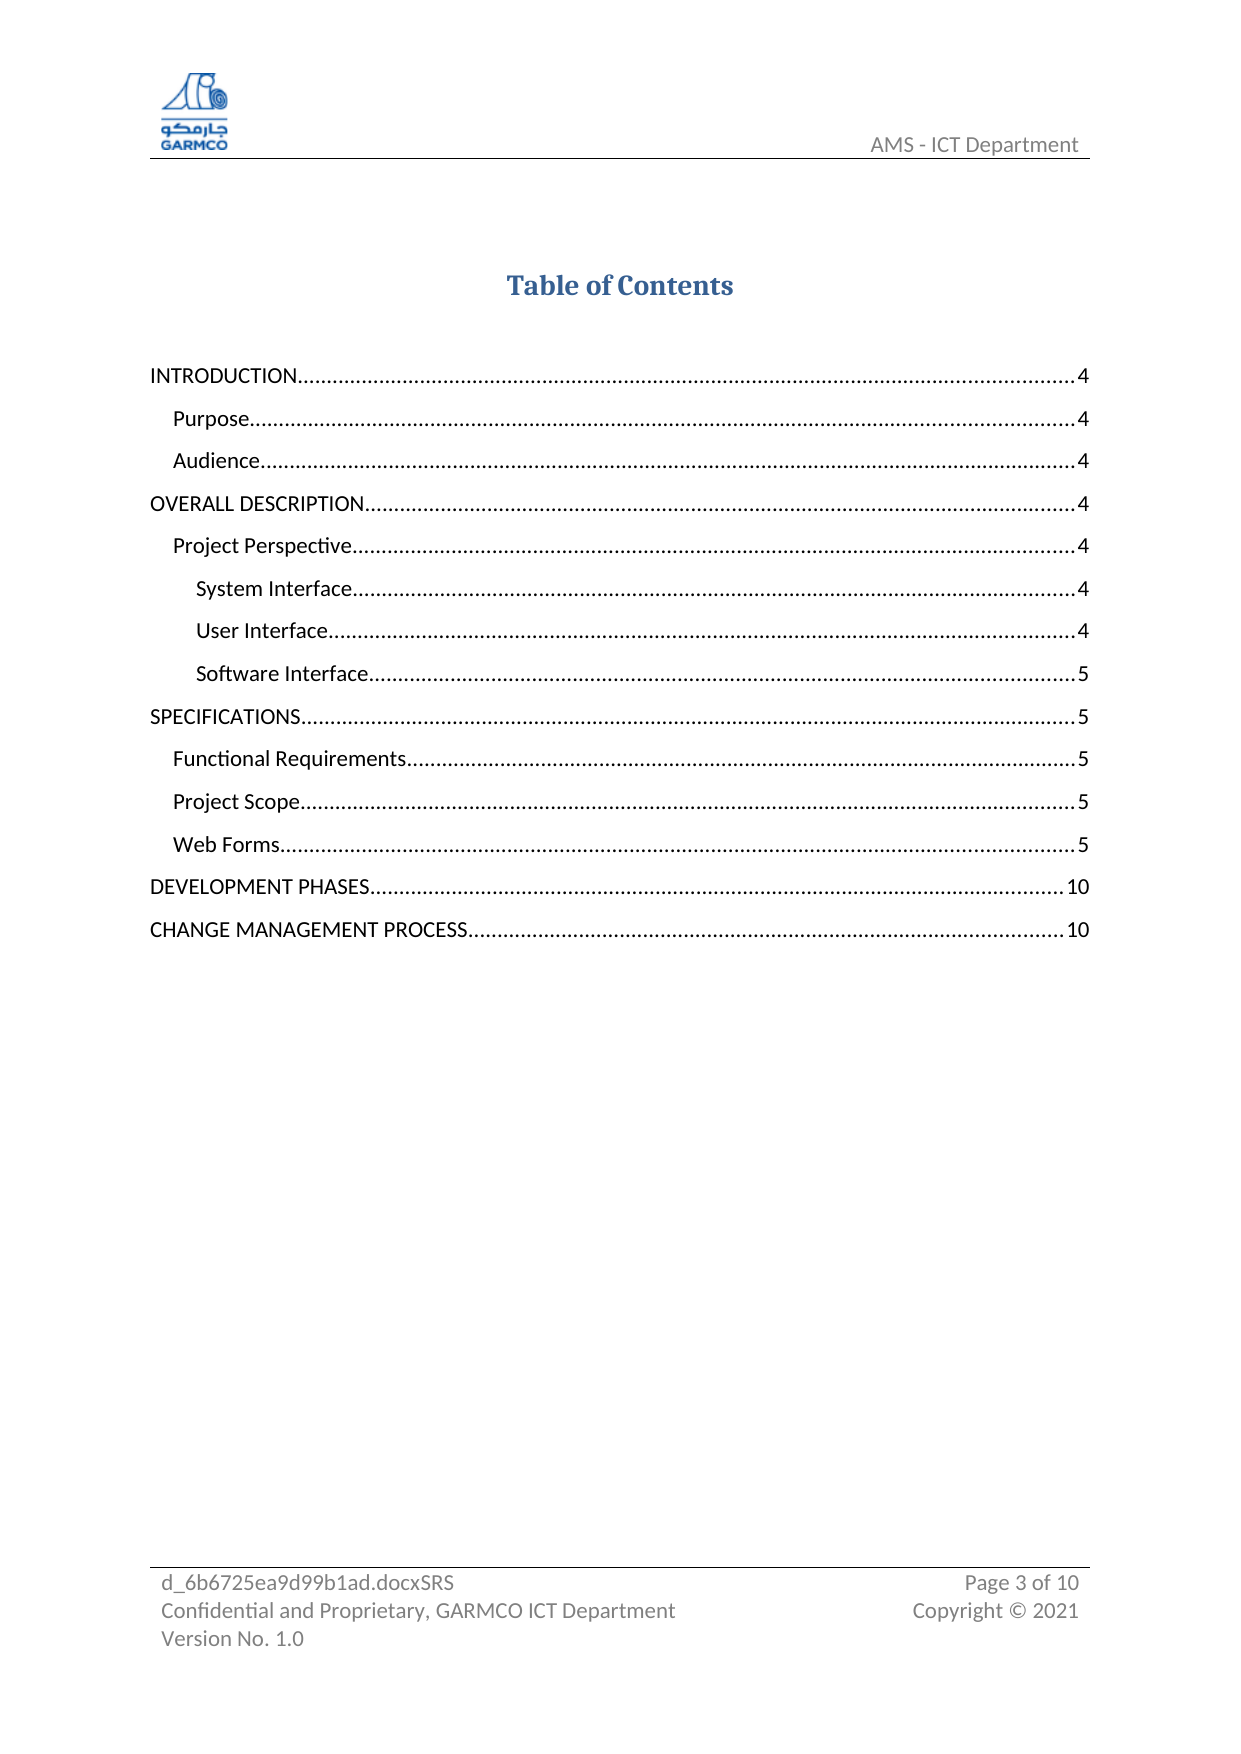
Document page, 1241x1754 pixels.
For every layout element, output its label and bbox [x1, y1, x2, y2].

picture [161, 73, 228, 150]
